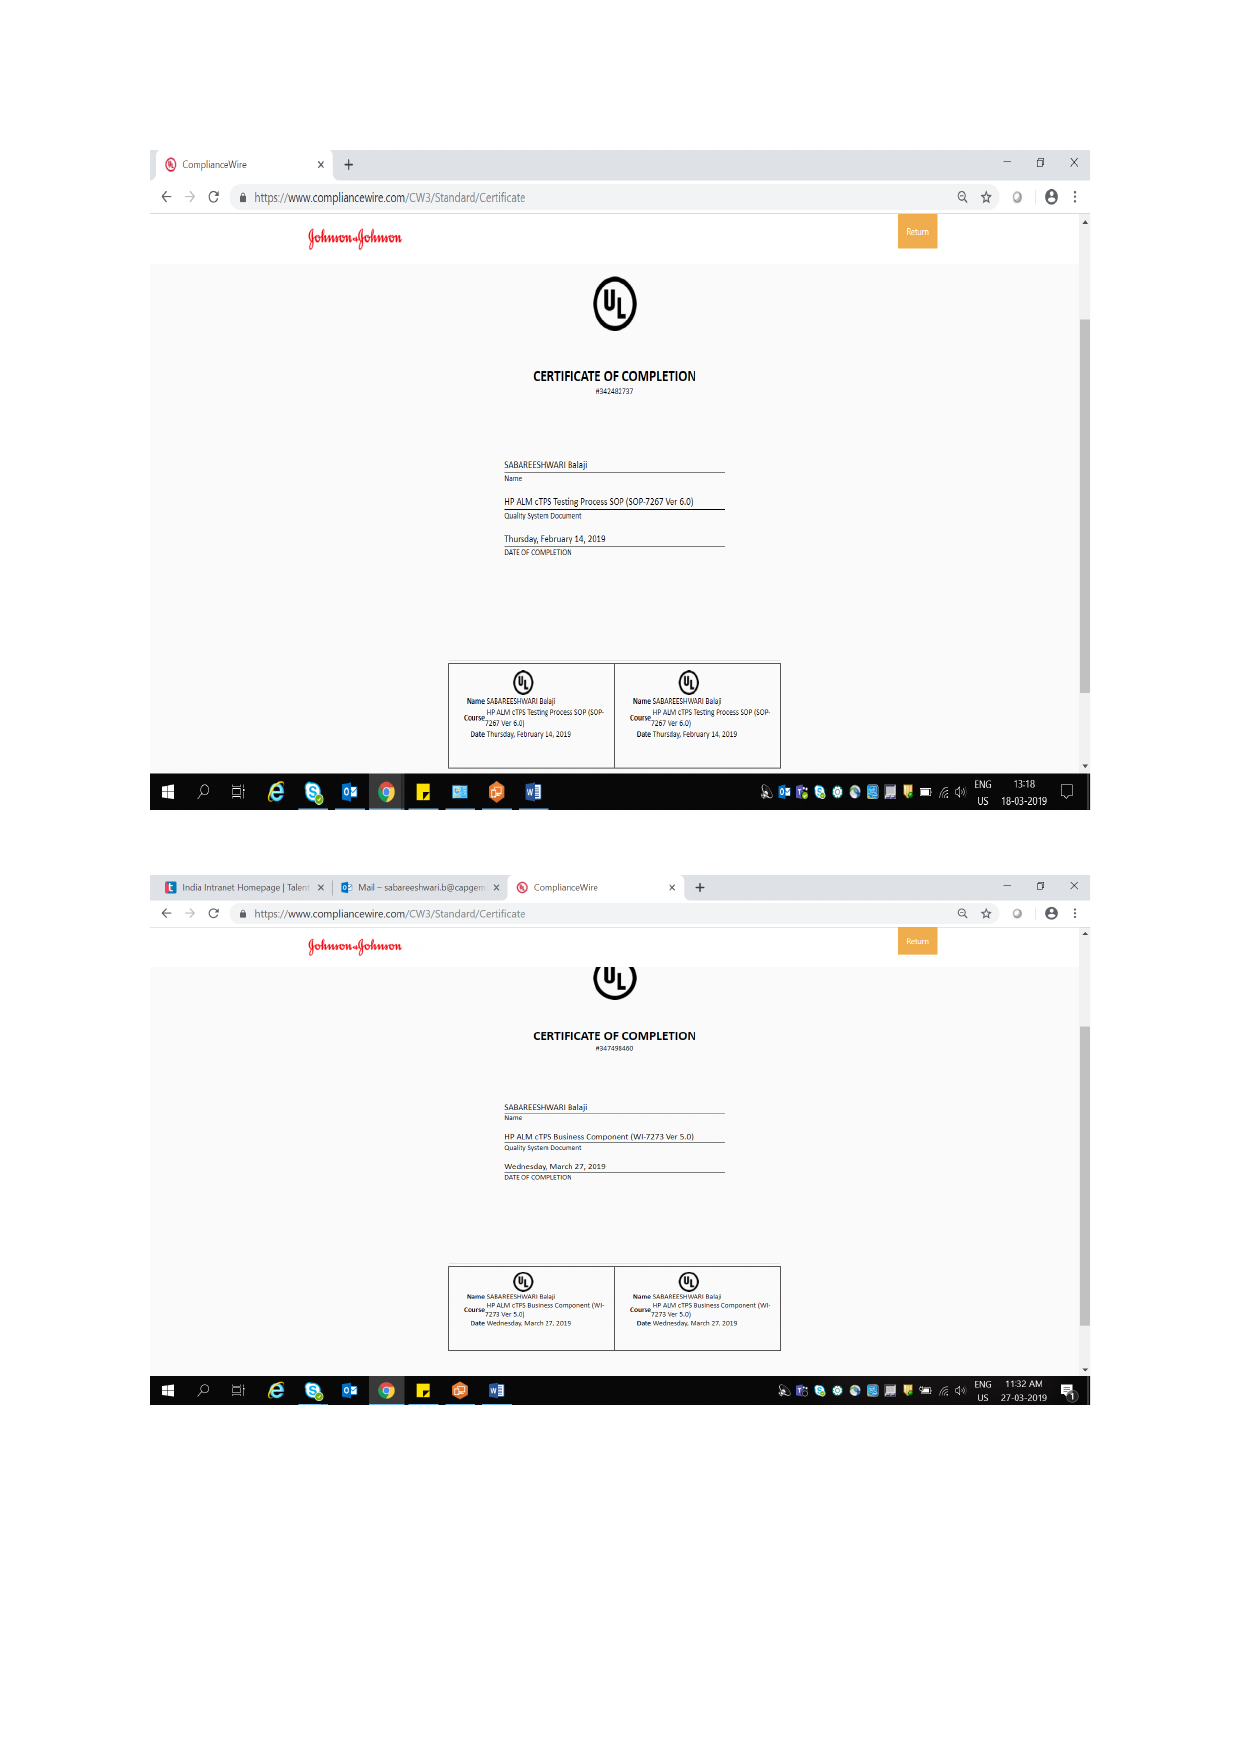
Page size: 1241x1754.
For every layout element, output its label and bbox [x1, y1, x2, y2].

picture [150, 875, 1091, 1405]
picture [150, 150, 1091, 810]
